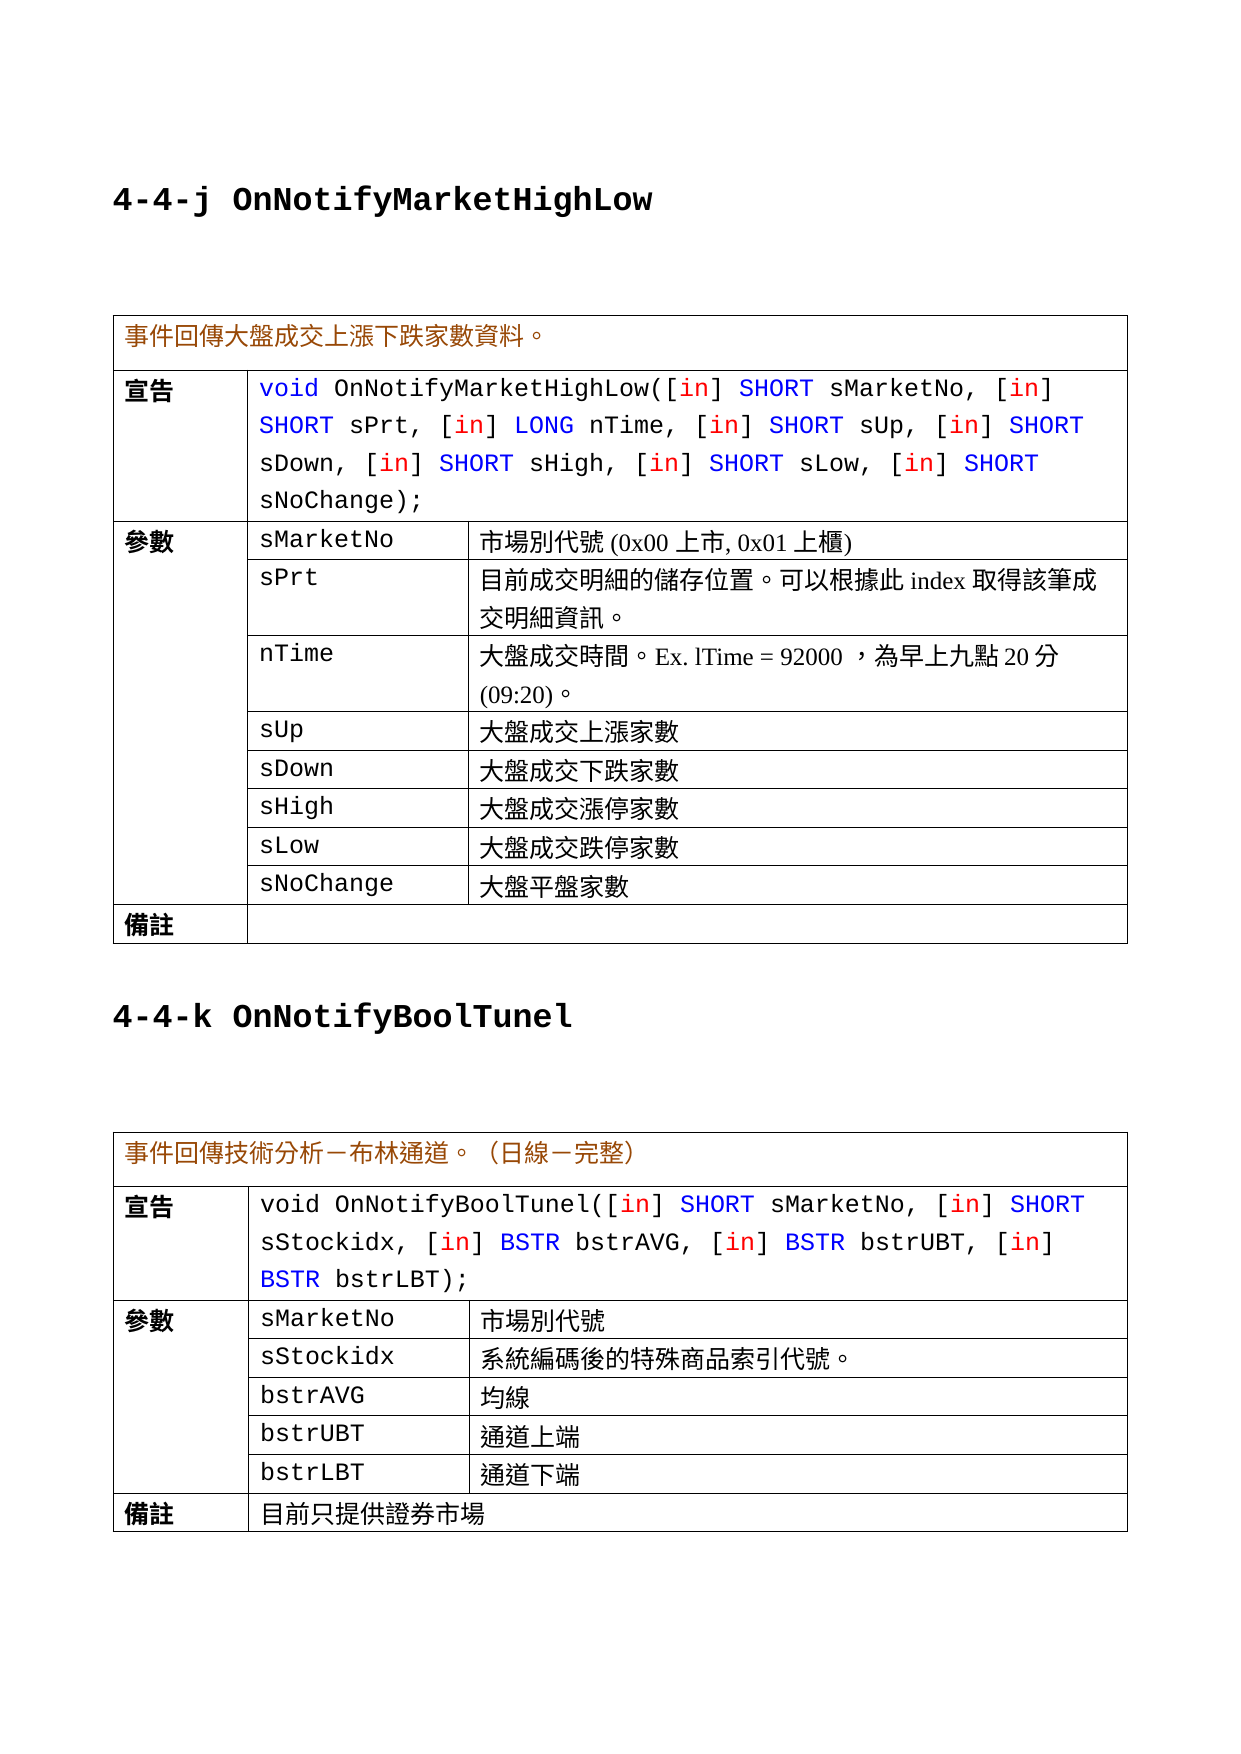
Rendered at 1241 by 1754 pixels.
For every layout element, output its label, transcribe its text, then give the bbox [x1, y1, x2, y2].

table_cell 大盤成交下跌家數 [469, 751, 1127, 788]
table_cell 市場別代號 (0x00 上市, 0x01 上櫃) [469, 522, 1127, 559]
table_cell 宣告 [114, 1187, 248, 1300]
table_cell sMarketNo [248, 522, 468, 559]
table_header 事件回傳大盤成交上漲下跌家數資料。 [114, 316, 1127, 369]
table_cell void OnNotifyMarketHighLow([in] SHORT sMarketNo, [in] SHORT sPrt, [in] LONG nTime, [in] SHORT sUp, [in] SHORT sDown, [in] SHORT sHigh, [in] SHORT sLow, [in] SHORT sNoChange); [248, 371, 1127, 521]
table_cell 目前成交明細的儲存位置。可以根據此 index 取得該筆成交明細資訊。 [469, 560, 1127, 635]
table_cell 宣告 [114, 371, 247, 521]
table_cell sDown [248, 751, 468, 788]
table_cell sStockidx [249, 1339, 469, 1377]
table_cell 大盤成交跌停家數 [469, 828, 1127, 865]
table_cell 大盤成交漲停家數 [469, 789, 1127, 827]
table_cell 通道下端 [470, 1455, 1127, 1492]
table_cell void OnNotifyBoolTunel([in] SHORT sMarketNo, [in] SHORT sStockidx, [in] BSTR bstrAVG, [in] BSTR bstrUBT, [in] BSTR bstrLBT); [249, 1187, 1127, 1300]
table_cell 大盤成交上漲家數 [469, 712, 1127, 750]
table_cell sLow [248, 828, 468, 865]
table_cell sHigh [248, 789, 468, 827]
table_cell 大盤成交時間。Ex. lTime = 92000 ，為早上九點20分(09:20)。 [469, 636, 1127, 711]
table_cell bstrUBT [249, 1416, 469, 1454]
table_cell 通道上端 [470, 1416, 1127, 1454]
table_cell [248, 905, 1127, 942]
table_cell 目前只提供證券市場 [249, 1494, 1127, 1531]
table_cell 均線 [470, 1378, 1127, 1415]
table_cell sPrt [248, 560, 468, 635]
table_cell 參數 [114, 522, 247, 904]
table_header 事件回傳技術分析－布林通道。（日線－完整） [114, 1133, 1127, 1186]
subtitle 4-4-j OnNotifyMarketHighLow [112, 164, 1128, 239]
table_cell 備註 [114, 905, 247, 942]
table_cell 系統編碼後的特殊商品索引代號。 [470, 1339, 1127, 1377]
table_cell bstrAVG [249, 1378, 469, 1415]
subtitle 4-4-k OnNotifyBoolTunel [112, 981, 1128, 1056]
table_cell sUp [248, 712, 468, 750]
table_cell bstrLBT [249, 1455, 469, 1492]
table_cell sMarketNo [249, 1301, 469, 1338]
table_cell 參數 [114, 1301, 248, 1492]
table_cell 備註 [114, 1494, 248, 1531]
table_cell sNoChange [248, 866, 468, 904]
table_cell 大盤平盤家數 [469, 866, 1127, 904]
table_cell 市場別代號 [470, 1301, 1127, 1338]
table_cell nTime [248, 636, 468, 711]
